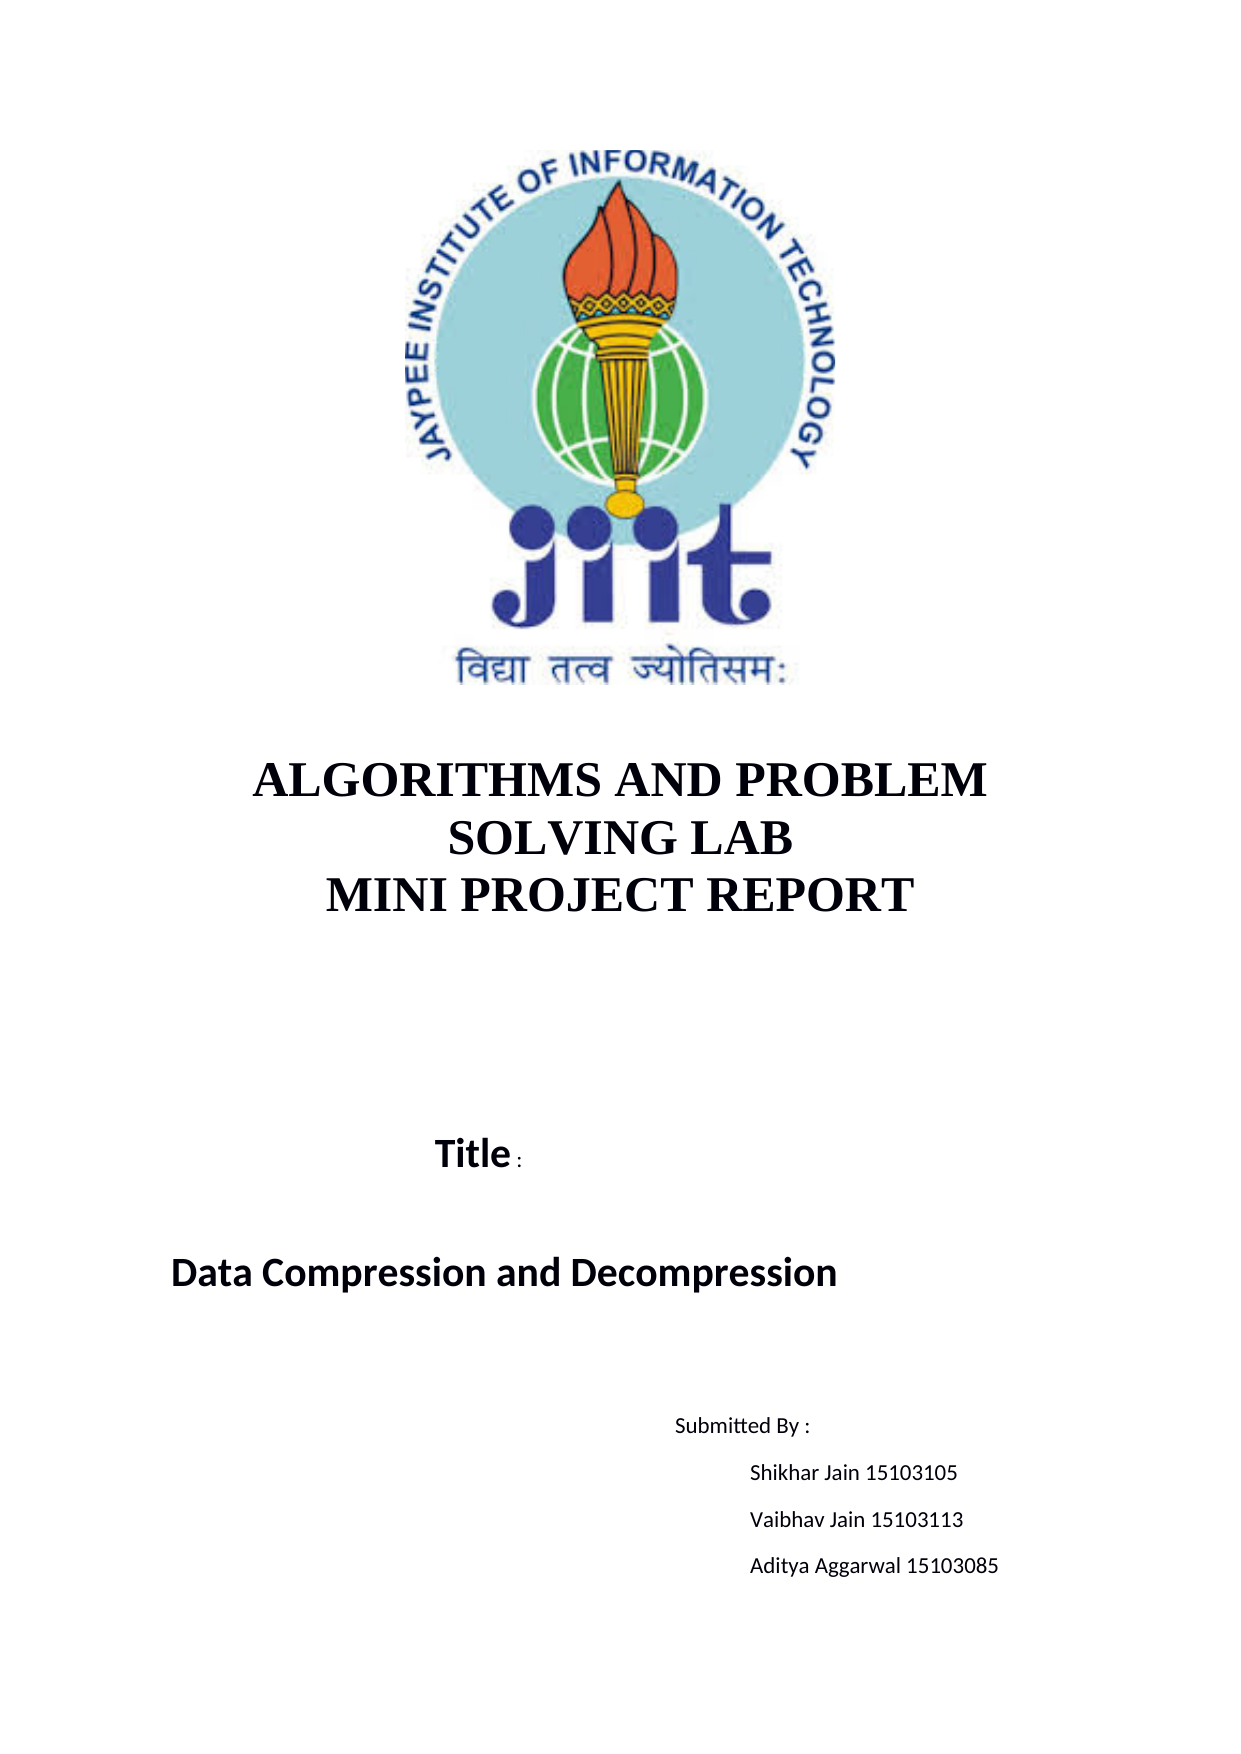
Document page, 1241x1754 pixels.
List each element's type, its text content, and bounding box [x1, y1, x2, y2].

text Shikhar Jain 15103105 [150, 1458, 1090, 1486]
text Title : [150, 1127, 1090, 1178]
text Aditya Aggarwal 15103085 [150, 1552, 1090, 1580]
text Data Compression and Decompression [150, 1246, 1090, 1297]
picture [405, 150, 836, 685]
text ALGORITHMS AND PROBLEM SOLVING LAB [150, 750, 1090, 865]
text Submitted By : [150, 1411, 1090, 1439]
text MINI PROJECT REPORT [150, 865, 1090, 922]
text Vaibhav Jain 15103113 [150, 1505, 1090, 1533]
